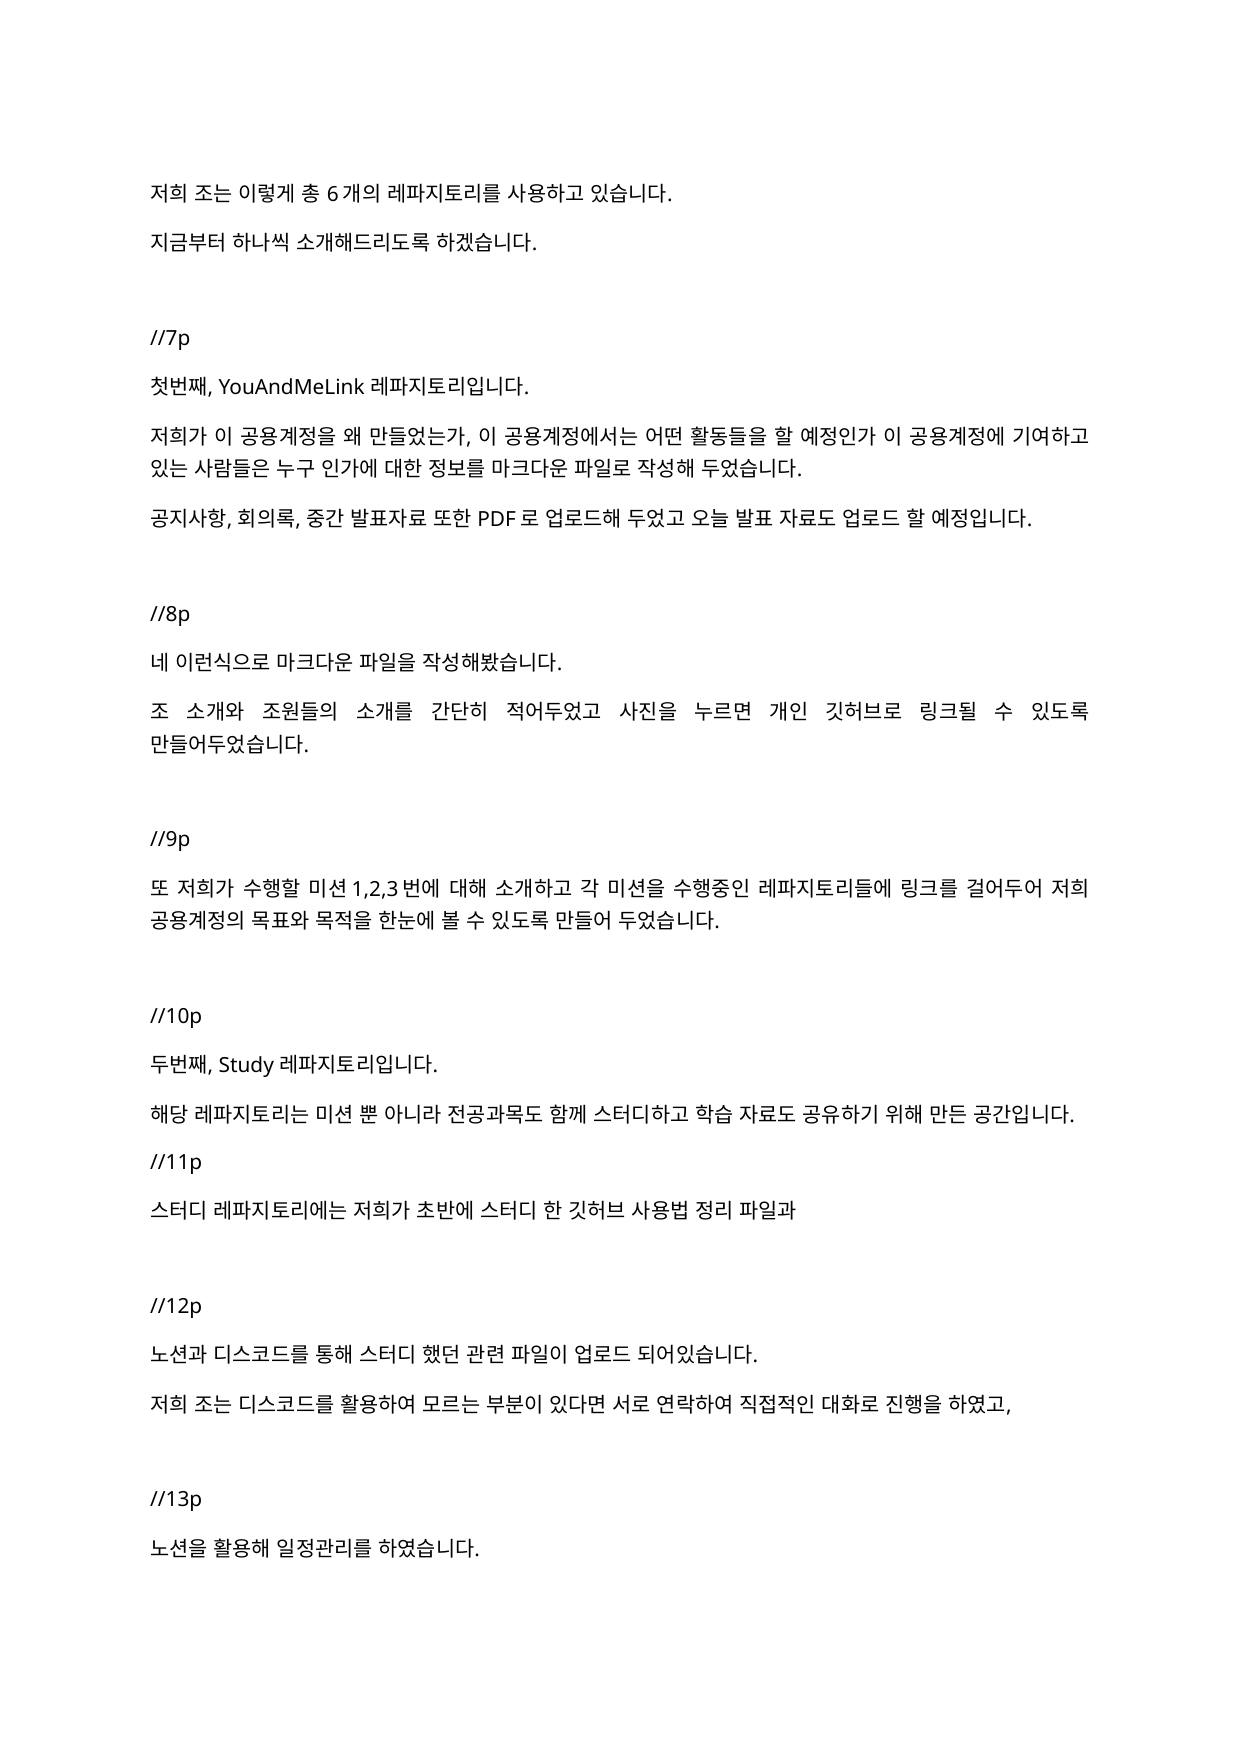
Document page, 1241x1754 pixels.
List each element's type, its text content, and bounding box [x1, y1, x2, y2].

text 두번째, Study 레파지토리입니다. [150, 1048, 1090, 1079]
text 네 이런식으로 마크다운 파일을 작성해봤습니다. [150, 646, 1090, 676]
text //11p [150, 1147, 1090, 1176]
text 스터디 레파지토리에는 저희가 초반에 스터디 한 깃허브 사용법 정리 파일과 [150, 1194, 1090, 1225]
text 첫번째, YouAndMeLink 레파지토리입니다. [150, 371, 1090, 401]
text //7p [150, 323, 1090, 352]
text 조 소개와 조원들의 소개를 간단히 적어두었고 사진을 누르면 개인 깃허브로 링크될 수 있도록 만들어두었습니다. [150, 695, 1090, 758]
text 지금부터 하나씩 소개해드리도록 하겠습니다. [150, 227, 1090, 257]
text 또 저희가 수행할 미션1,2,3번에 대해 소개하고 각 미션을 수행중인 레파지토리들에 링크를 걸어두어 저희 공용계정의 목표와 목적을 한눈에 볼 수 있도록 만들어 두었습니다. [150, 872, 1090, 935]
text //9p [150, 824, 1090, 853]
text 해당 레파지토리는 미션 뿐 아니라 전공과목도 함께 스터디하고 학습 자료도 공유하기 위해 만든 공간입니다. [150, 1098, 1090, 1128]
text //8p [150, 599, 1090, 627]
text //13p [150, 1484, 1090, 1513]
text 저희 조는 이렇게 총 6개의 레파지토리를 사용하고 있습니다. [150, 177, 1090, 207]
text 저희가 이 공용계정을 왜 만들었는가, 이 공용계정에서는 어떤 활동들을 할 예정인가 이 공용계정에 기여하고 있는 사람들은 누구 인가에 대한 정보를 마크다운 파일로 작성해 두었습니다. [150, 420, 1090, 483]
text //12p [150, 1291, 1090, 1319]
text 노션과 디스코드를 통해 스터디 했던 관련 파일이 업로드 되어있습니다. [150, 1338, 1090, 1369]
text 저희 조는 디스코드를 활용하여 모르는 부분이 있다면 서로 연락하여 직접적인 대화로 진행을 하였고, [150, 1388, 1090, 1418]
text 공지사항, 회의록, 중간 발표자료 또한 PDF로 업로드해 두었고 오늘 발표 자료도 업로드 할 예정입니다. [150, 502, 1090, 532]
text 노션을 활용해 일정관리를 하였습니다. [150, 1532, 1090, 1562]
text //10p [150, 1001, 1090, 1030]
